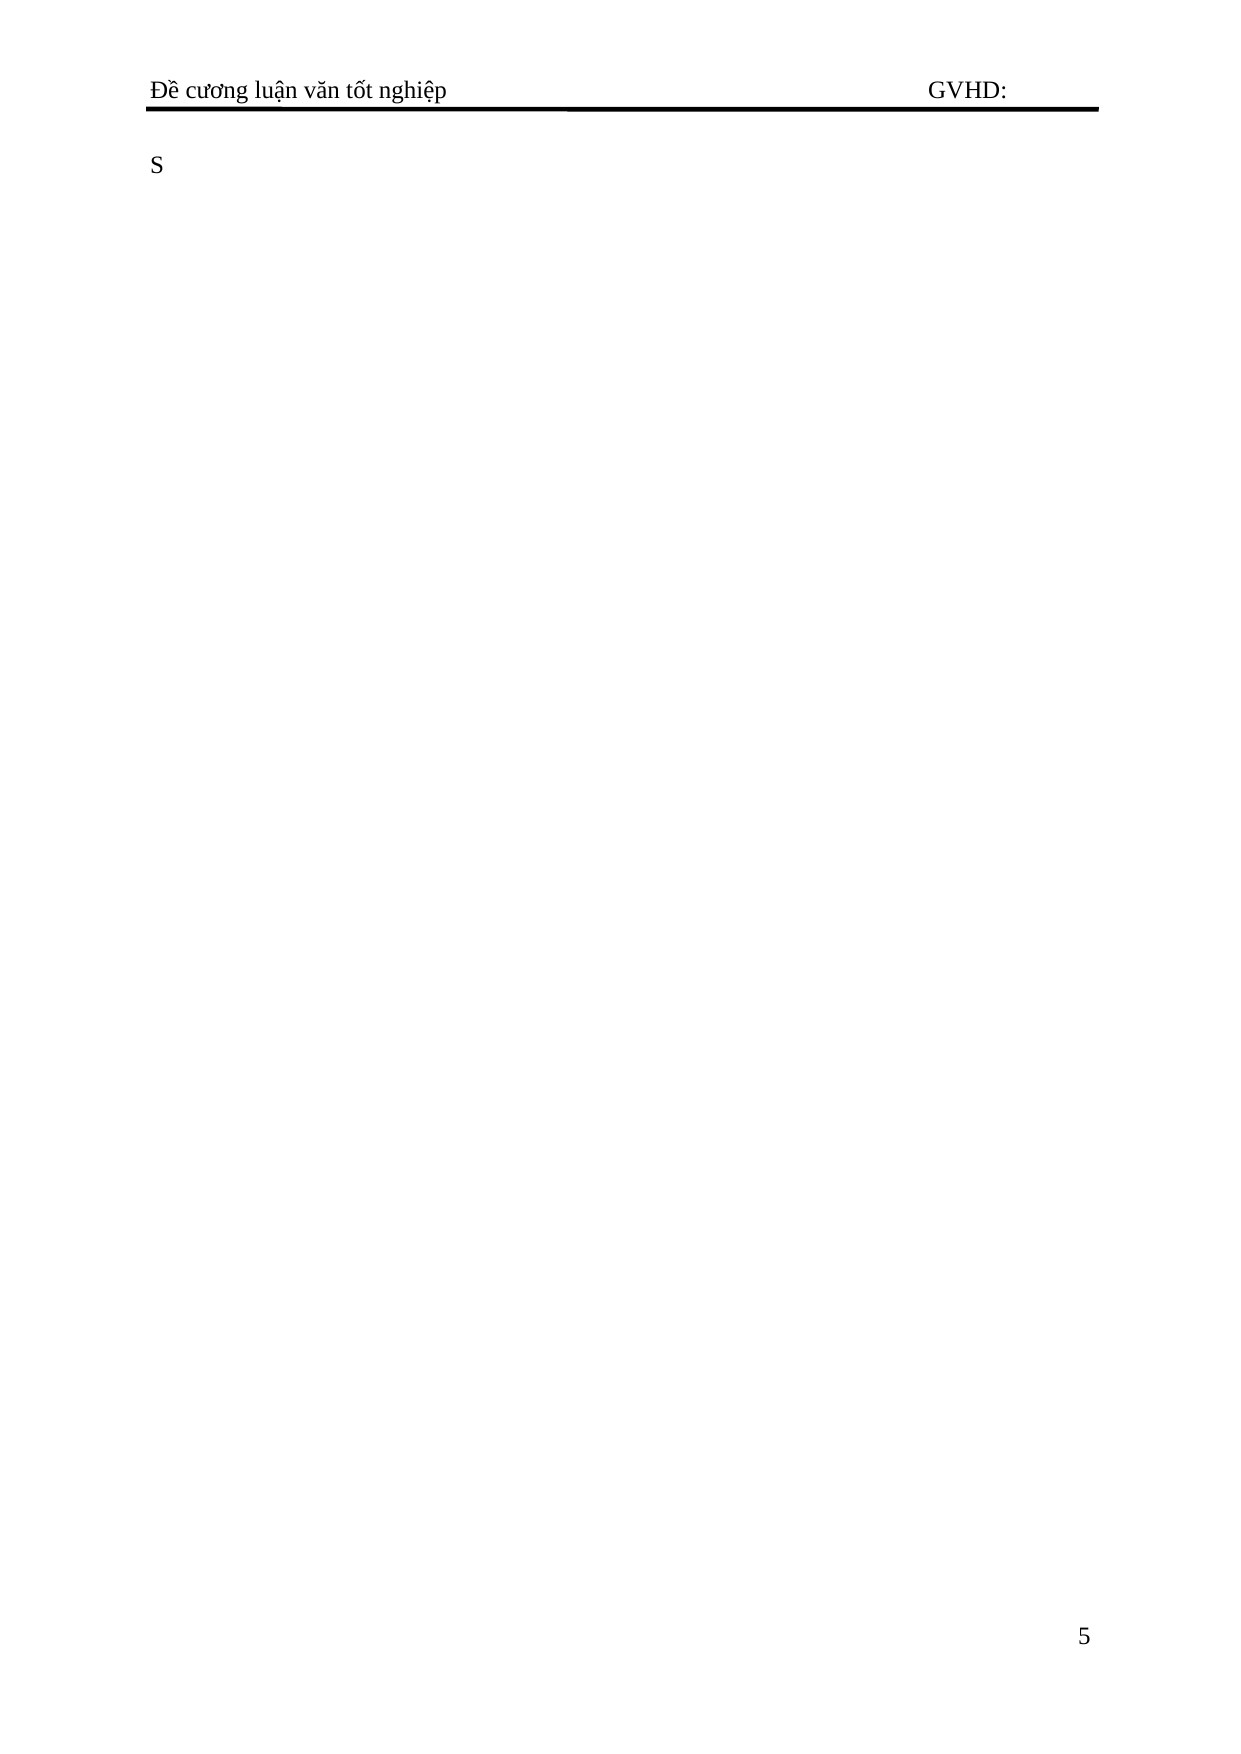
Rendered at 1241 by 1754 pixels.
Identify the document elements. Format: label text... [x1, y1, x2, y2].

text S [150, 150, 1090, 179]
